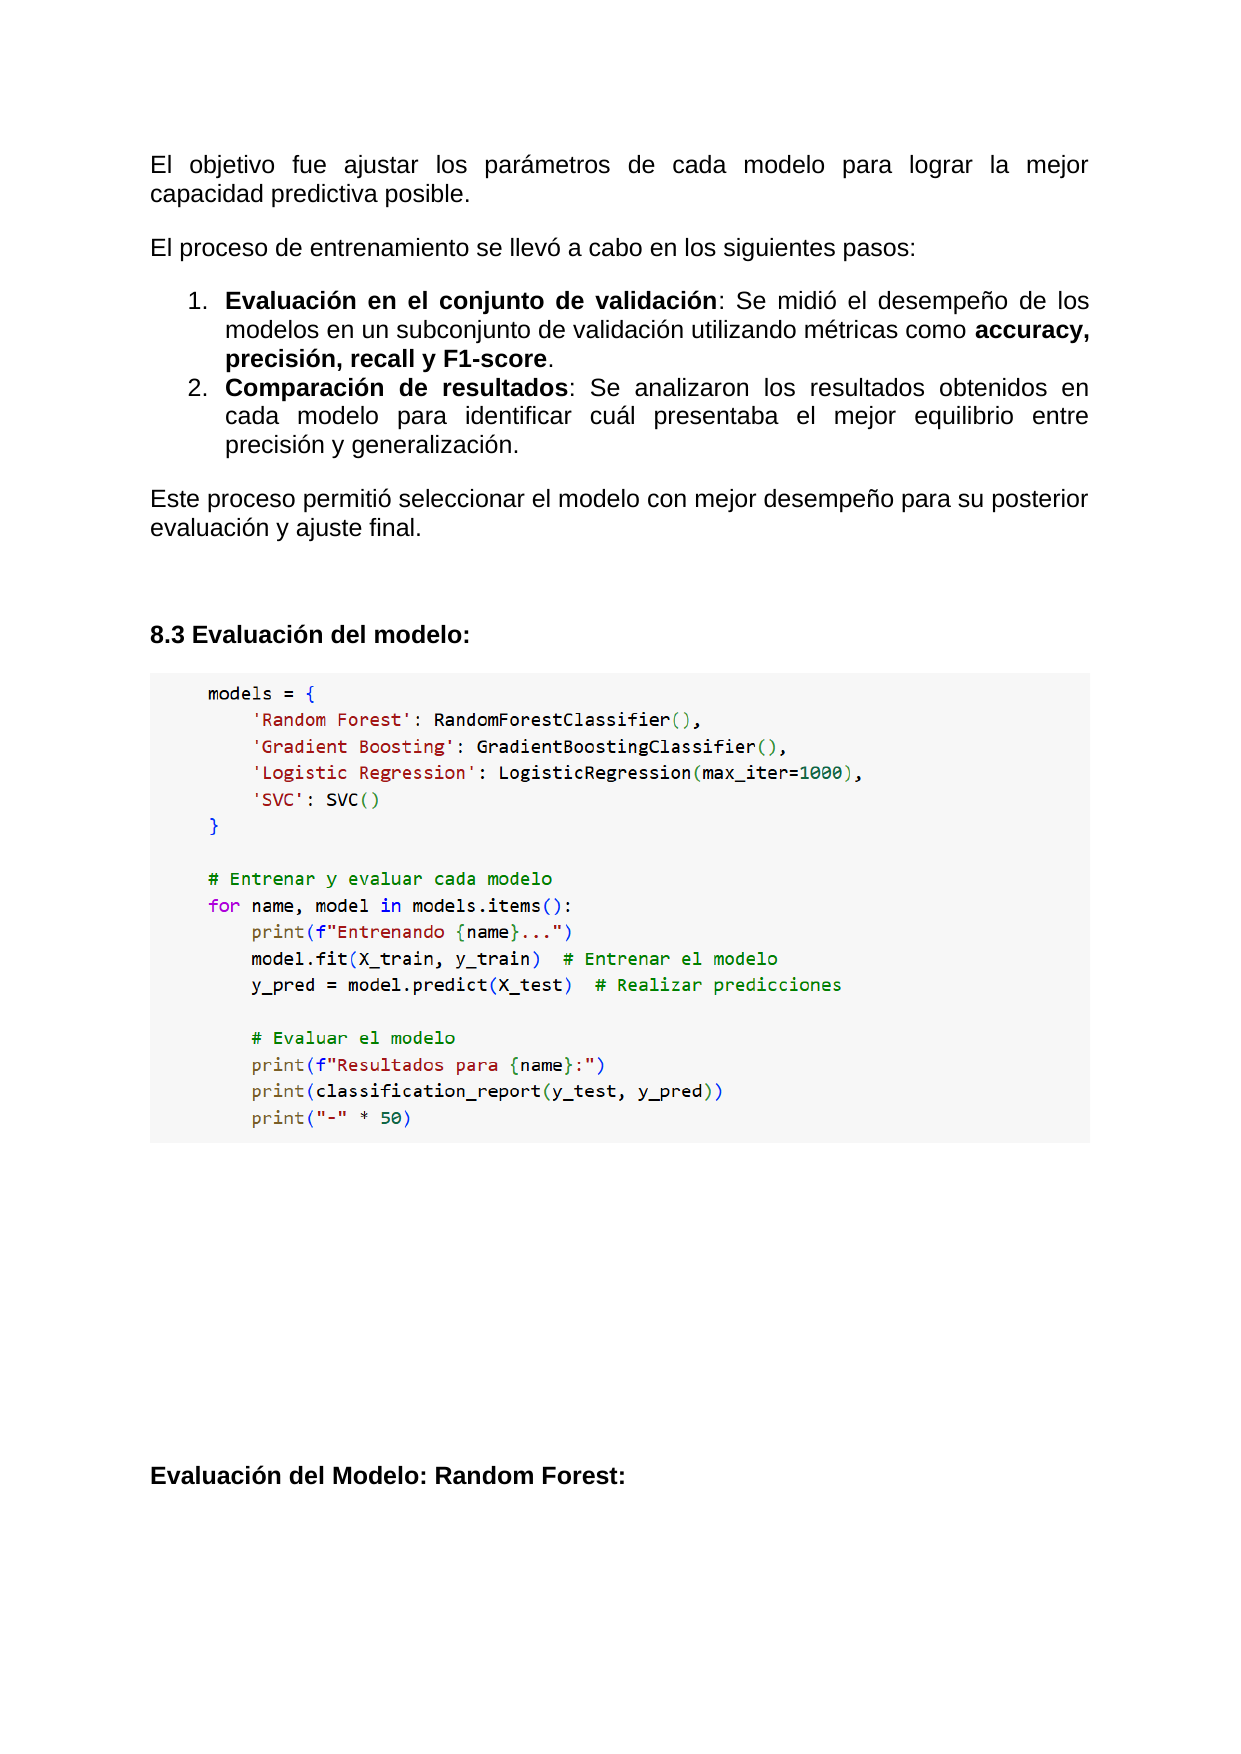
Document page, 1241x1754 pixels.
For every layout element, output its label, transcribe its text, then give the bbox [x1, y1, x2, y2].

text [150, 150, 1090, 207]
subtitle Evaluación del Modelo: Random Forest: [150, 1461, 1090, 1490]
list Evaluación en el conjunto de validación: Se midió el desempeño de los modelos en un subconjunto de validación utilizando métricas como accuracy, precisión, recall y F1-score. [187, 286, 1090, 372]
picture [150, 673, 1091, 1143]
text Este proceso permitió seleccionar el modelo con mejor desempeño para su posterior evaluación y ajuste final. [150, 484, 1090, 541]
text 8.3 Evaluación del modelo: [150, 620, 1090, 649]
list Comparación de resultados: Se analizaron los resultados obtenidos en cada modelo para identificar cuál presentaba el mejor equilibrio entre precisión y generalización. [187, 372, 1090, 459]
text El proceso de entrenamiento se llevó a cabo en los siguientes pasos: [150, 232, 1090, 261]
